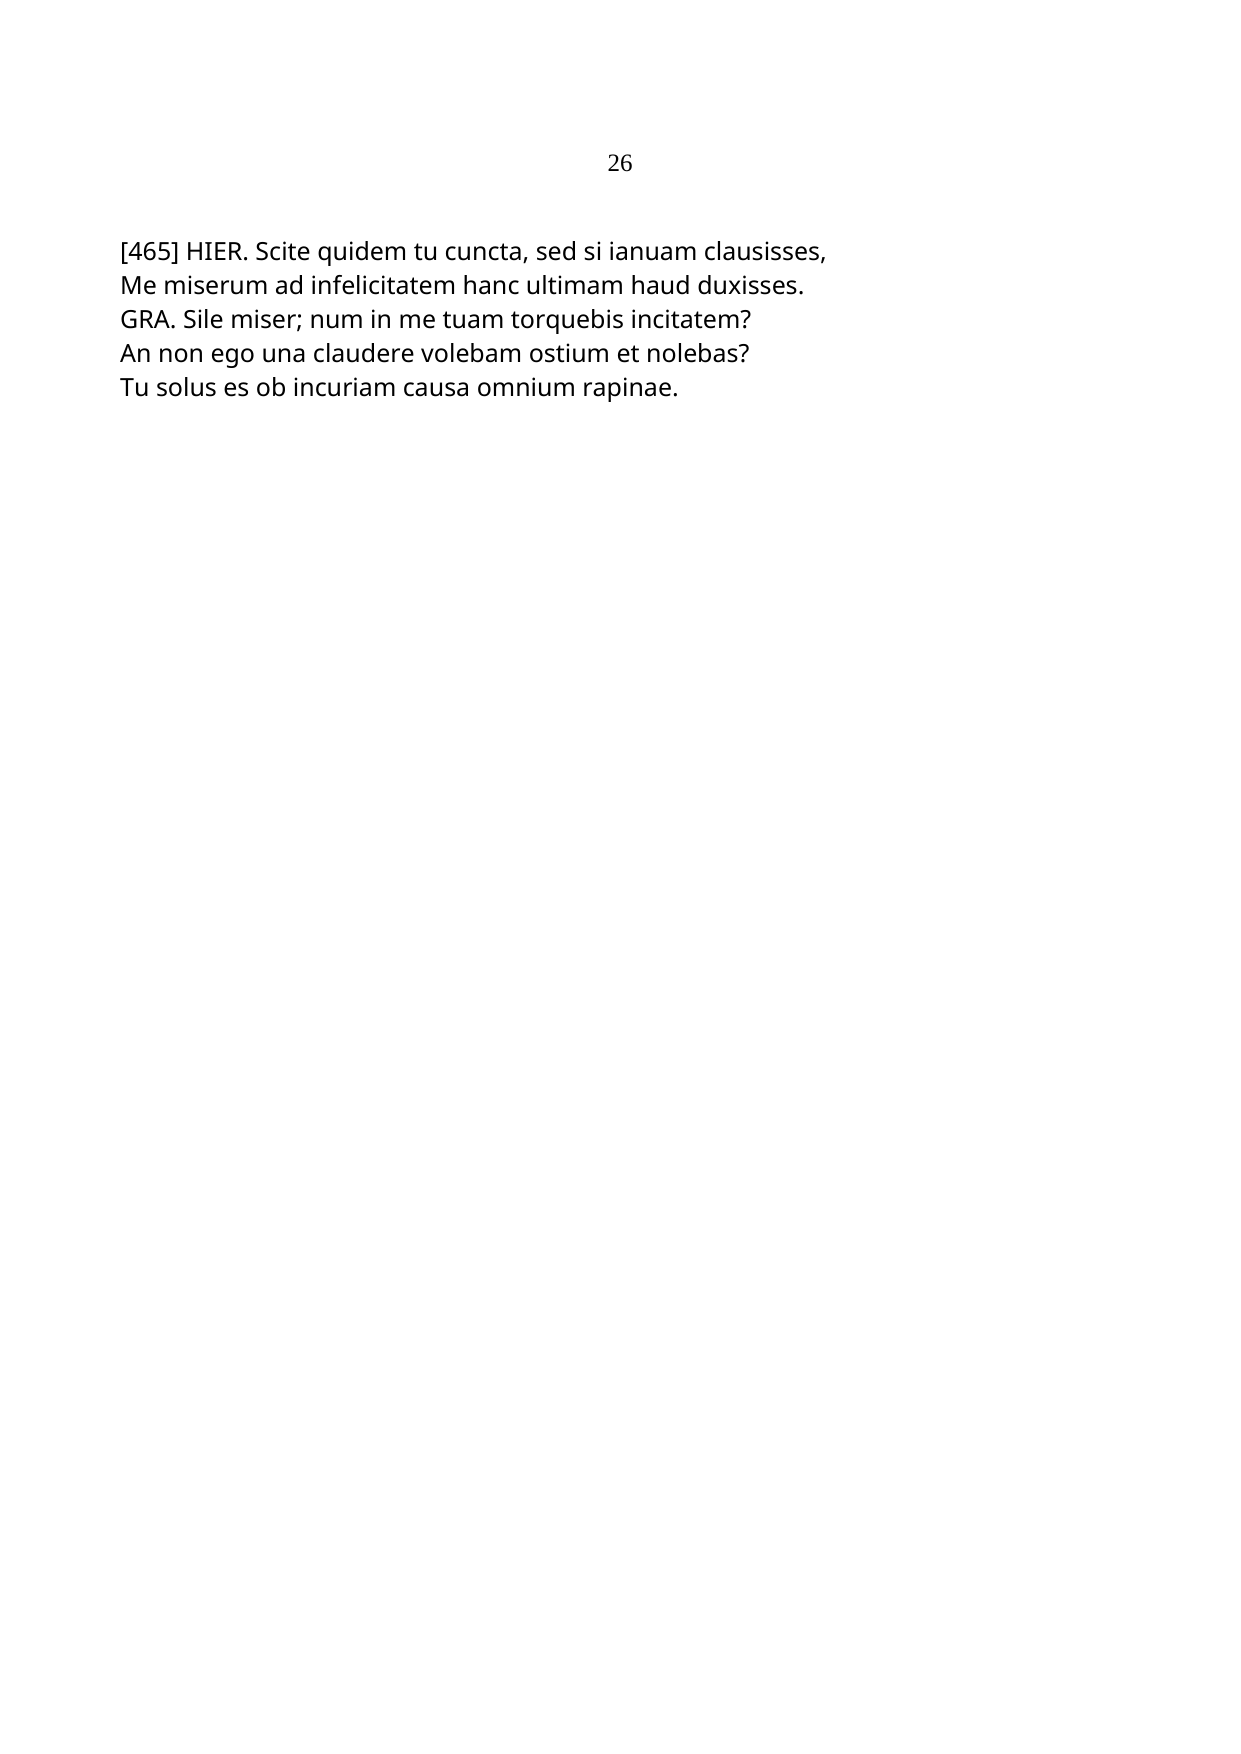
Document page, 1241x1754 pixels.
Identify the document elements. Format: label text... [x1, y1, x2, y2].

text GRA. Sile miser; num in me tuam torquebis incitatem? [120, 302, 1120, 336]
text Me miserum ad infelicitatem hanc ultimam haud duxisses. [120, 268, 1120, 302]
text [465] HIER. Scite quidem tu cuncta, sed si ianuam clausisses, [120, 234, 1120, 268]
text An non ego una claudere volebam ostium et nolebas? [120, 336, 1120, 370]
text Tu solus es ob incuriam causa omnium rapinae. [120, 370, 1120, 404]
